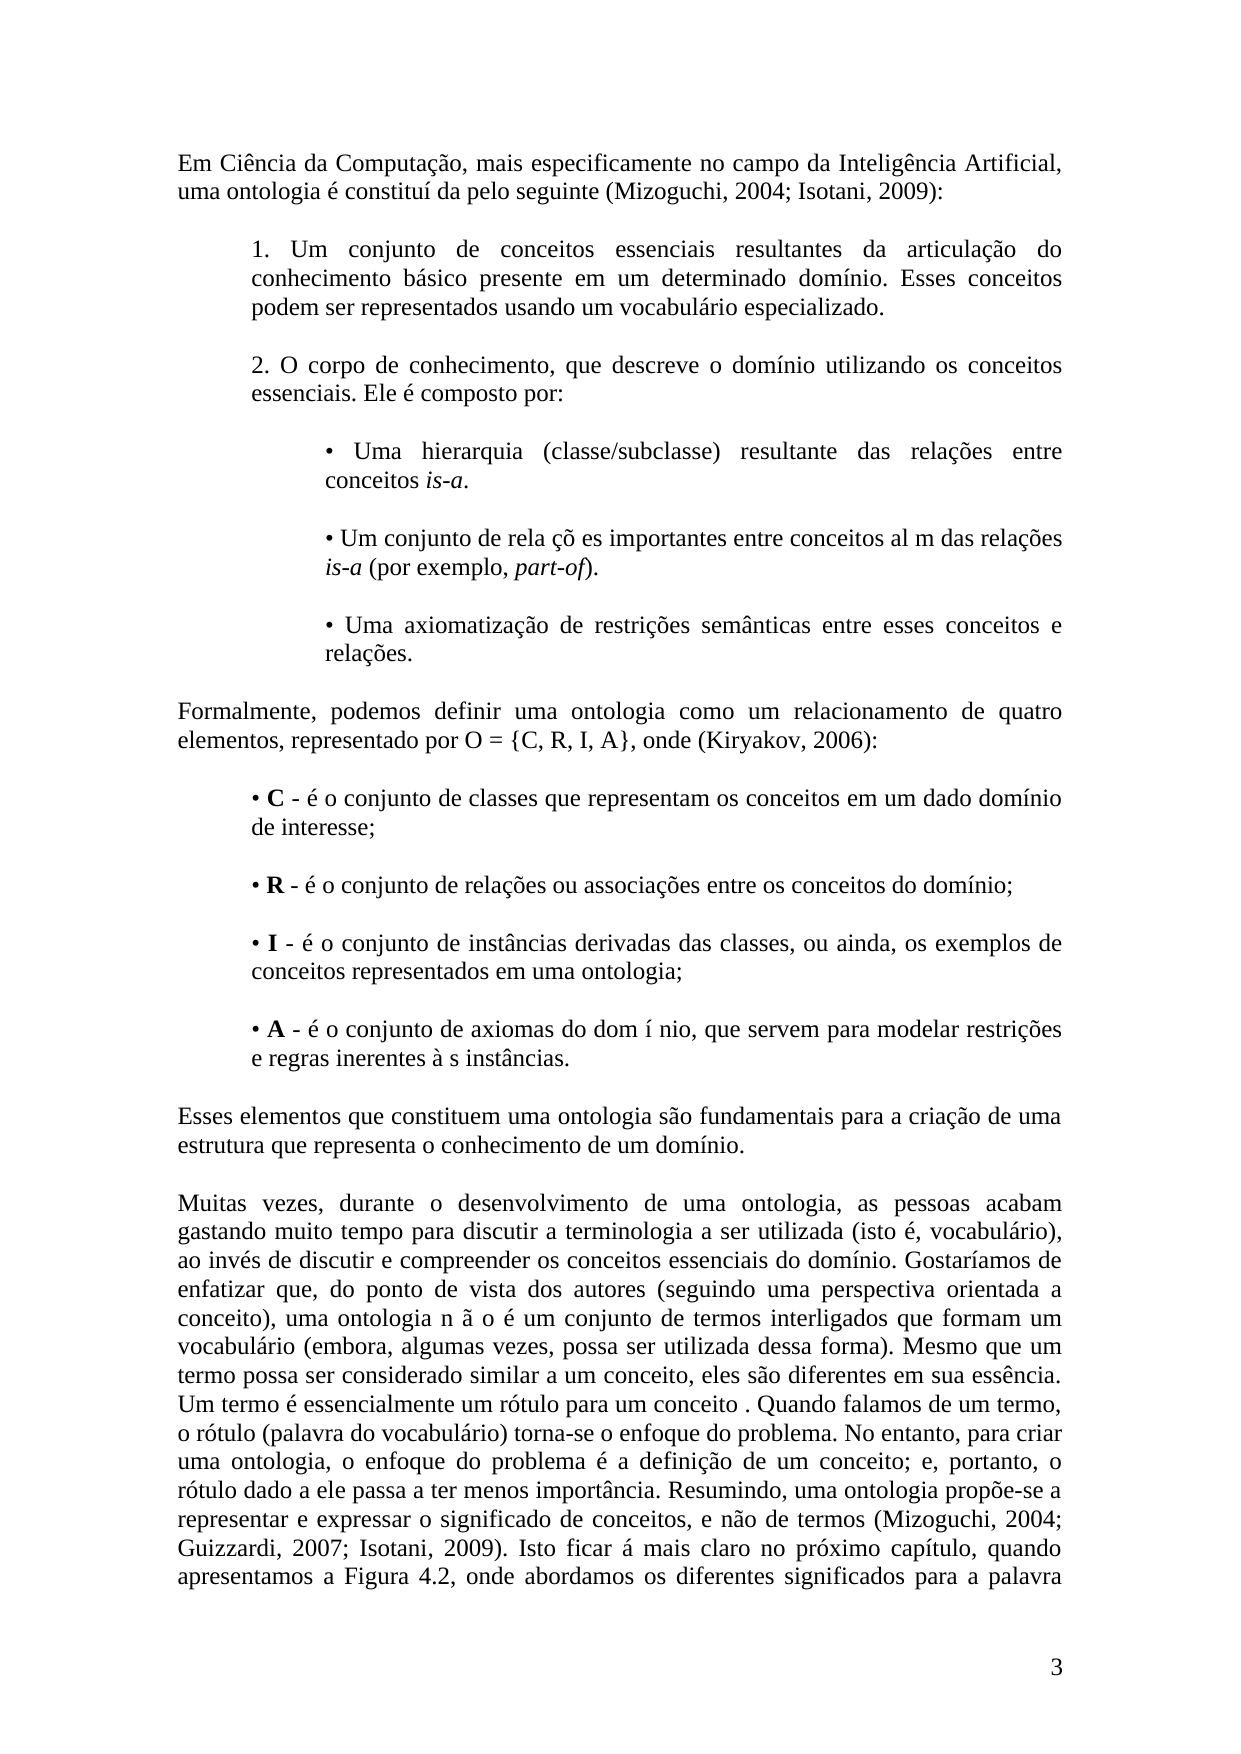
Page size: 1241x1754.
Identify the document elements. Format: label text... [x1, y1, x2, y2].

text • Uma axiomatização de restrições semânticas entre esses conceitos e relações. [325, 610, 1063, 667]
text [177, 1188, 1063, 1590]
text • R - é o conjunto de relações ou associações entre os conceitos do domínio; [251, 870, 1063, 898]
text 2. O corpo de conhecimento, que descreve o domínio utilizando os conceitos essenciais. Ele é composto por: [251, 350, 1063, 407]
text • Uma hierarquia (classe/subclasse) resultante das relações entre conceitos is-a. [325, 436, 1063, 494]
text Esses elementos que constituem uma ontologia são fundamentais para a criação de uma estrutura que representa o conhecimento de um domínio. [177, 1101, 1063, 1158]
text • Um conjunto de rela çõ es importantes entre conceitos al m das relações is-a (por exemplo, part-of). [325, 523, 1063, 581]
text • A - é o conjunto de axiomas do dom í nio, que servem para modelar restrições e regras inerentes à s instâncias. [251, 1014, 1063, 1072]
text Formalmente, podemos definir uma ontologia como um relacionamento de quatro elementos, representado por O = {C, R, I, A}, onde (Kiryakov, 2006): [177, 696, 1063, 754]
text • C - é o conjunto de classes que representam os conceitos em um dado domínio de interesse; [251, 783, 1063, 841]
text 1. Um conjunto de conceitos essenciais resultantes da articulação do conhecimento básico presente em um determinado domínio. Esses conceitos podem ser representados usando um vocabulário especializado. [251, 234, 1063, 321]
text • I - é o conjunto de instâncias derivadas das classes, ou ainda, os exemplos de conceitos representados em uma ontologia; [251, 928, 1063, 985]
text Em Ciência da Computação, mais especificamente no campo da Inteligência Artificial, uma ontologia é constituí da pelo seguinte (Mizoguchi, 2004; Isotani, 2009): [177, 148, 1063, 205]
